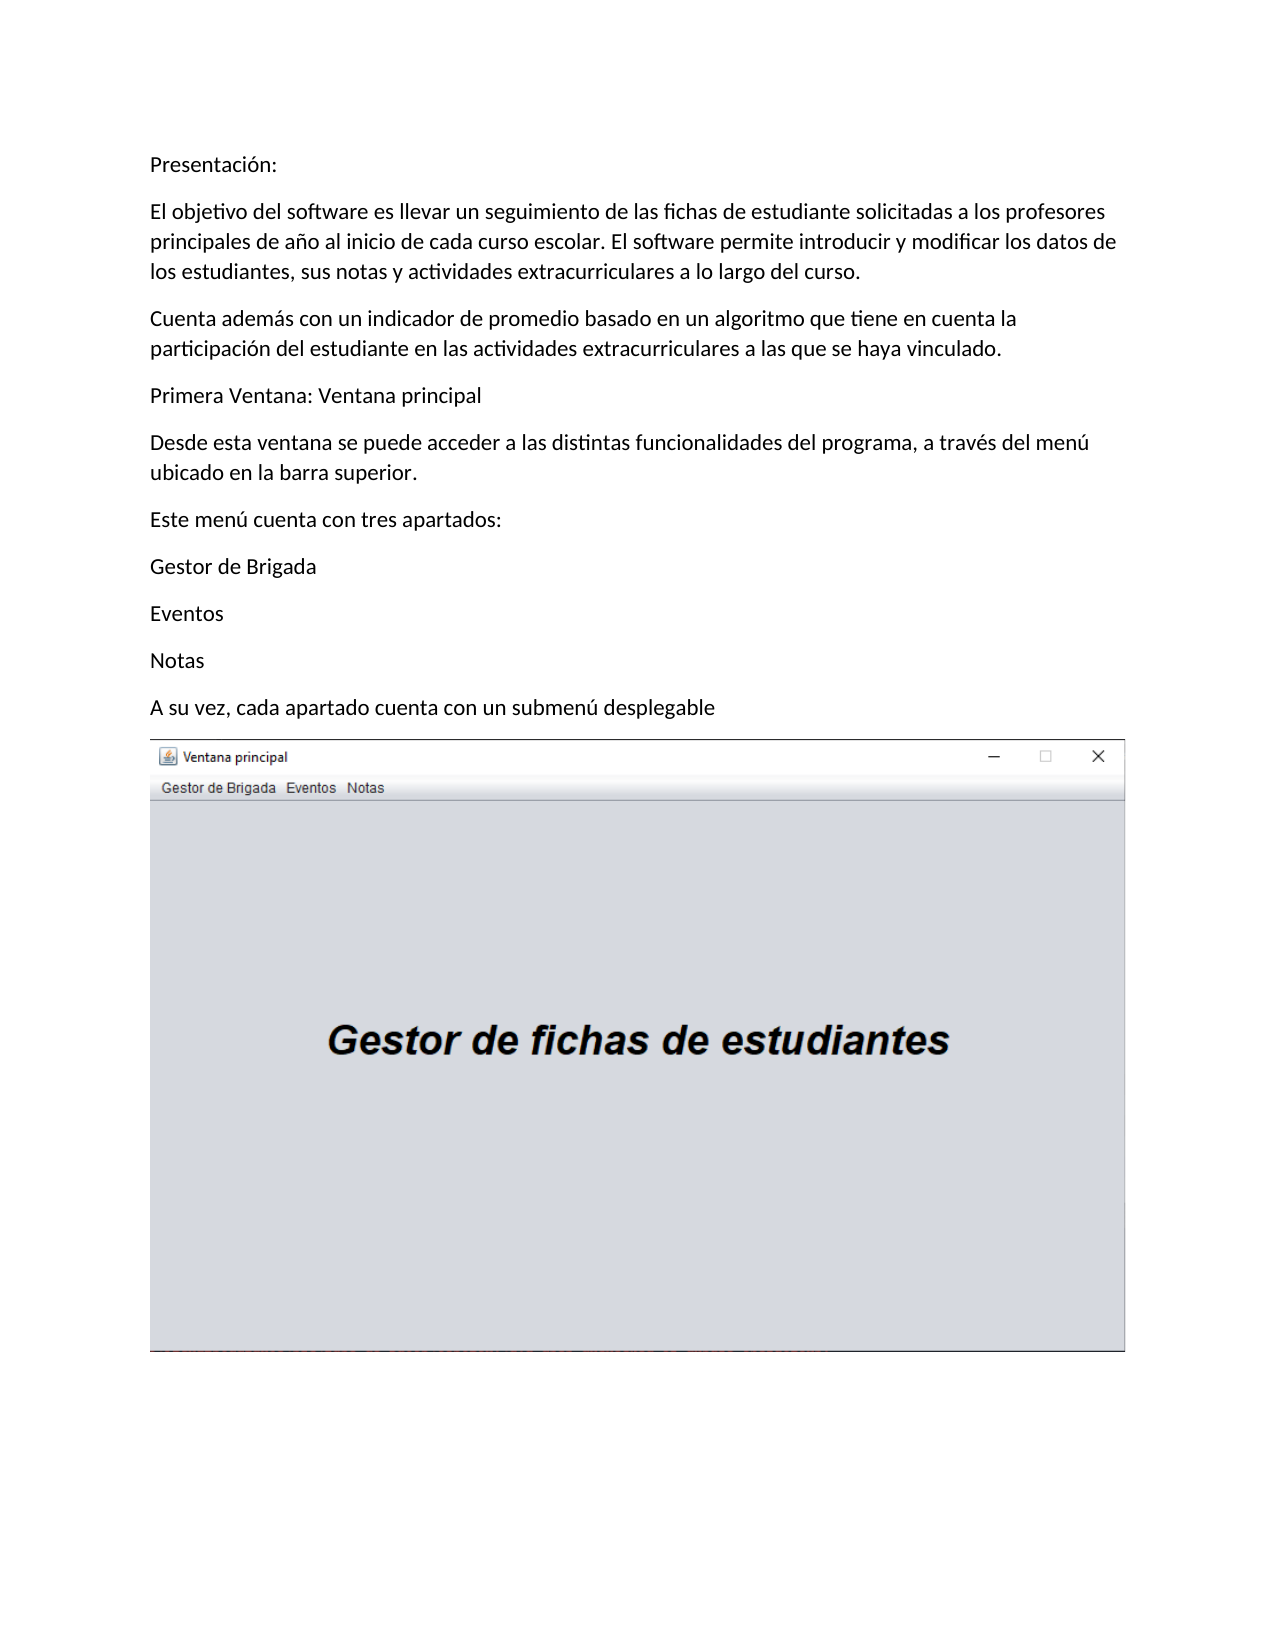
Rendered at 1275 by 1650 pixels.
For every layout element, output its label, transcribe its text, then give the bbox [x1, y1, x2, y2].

text Desde esta ventana se puede acceder a las distintas funcionalidades del programa, a través del menú ubicado en la barra superior. [150, 428, 1125, 486]
text Cuenta además con un indicador de promedio basado en un algoritmo que tiene en cuenta la participación del estudiante en las actividades extracurriculares a las que se haya vinculado. [150, 304, 1125, 362]
text A su vez, cada apartado cuenta con un submenú desplegable [150, 693, 1125, 721]
text Primera Ventana: Ventana principal [150, 381, 1125, 409]
text Eventos [150, 599, 1125, 627]
text Gestor de Brigada [150, 552, 1125, 580]
text Presentación: [150, 150, 1125, 178]
picture [150, 739, 1125, 1352]
text Este menú cuenta con tres apartados: [150, 505, 1125, 533]
text El objetivo del software es llevar un seguimiento de las fichas de estudiante solicitadas a los profesores principales de año al inicio de cada curso escolar. El software permite introducir y modificar los datos de los estudiantes, sus notas y actividades extracurriculares a lo largo del curso. [150, 197, 1125, 285]
text Notas [150, 646, 1125, 674]
